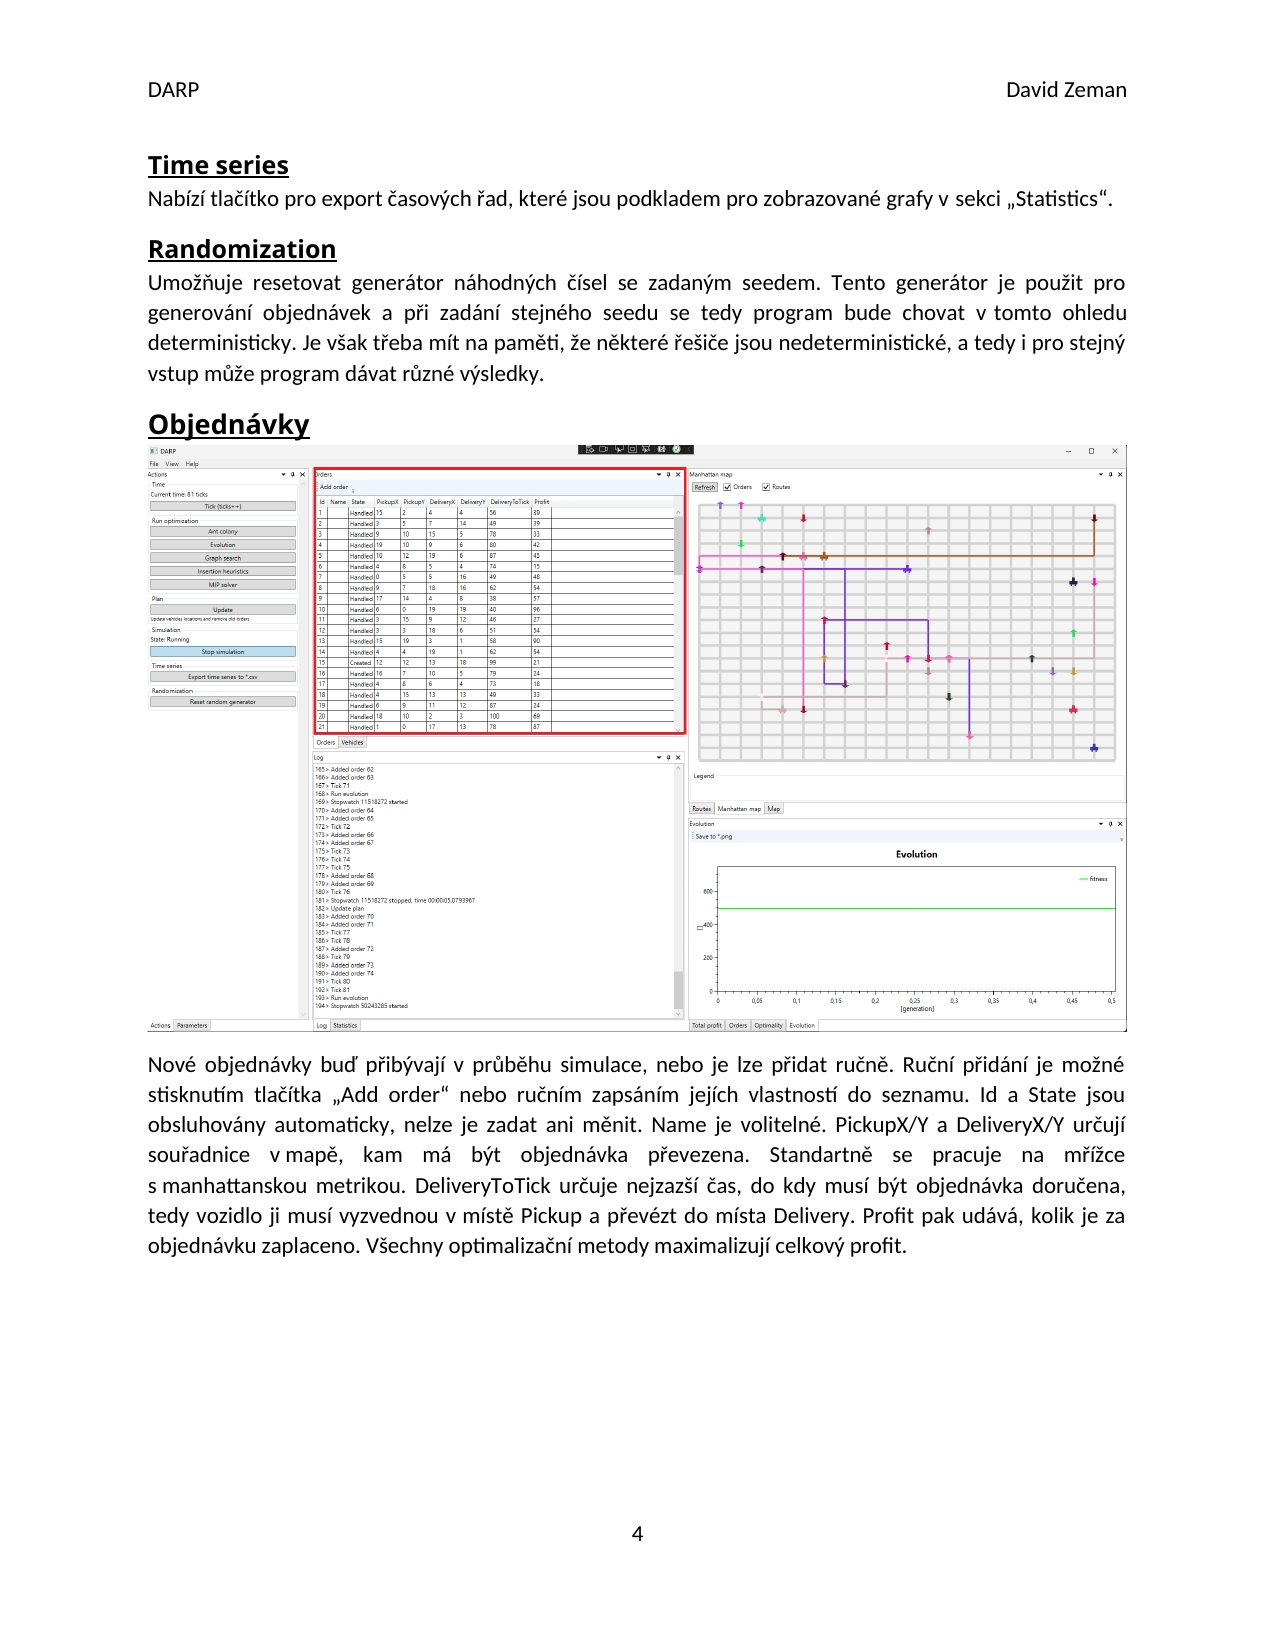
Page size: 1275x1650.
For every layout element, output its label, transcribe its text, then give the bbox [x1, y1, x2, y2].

text Nabízí tlačítko pro export časových řad, které jsou podkladem pro zobrazované grafy v sekci „Statistics“. [148, 184, 1127, 212]
subtitle Time series [148, 148, 1127, 182]
text Umožňuje resetovat generátor náhodných čísel se zadaným seedem. Tento generátor je použit pro generování objednávek a při zadání stejného seedu se tedy program bude chovat v tomto ohledu deterministicky. Je však třeba mít na paměti, že některé řešiče jsou nedeterministické, a tedy i pro stejný vstup může program dávat různé výsledky. [148, 268, 1127, 387]
subtitle Objednávky [148, 406, 1127, 442]
text Nové objednávky buď přibývají v průběhu simulace, nebo je lze přidat ručně. Ruční přidání je možné stisknutím tlačítka „Add order“ nebo ručním zapsáním jejích vlastností do seznamu. Id a State jsou obsluhovány automaticky, nelze je zadat ani měnit. Name je volitelné. PickupX/Y a DeliveryX/Y určují souřadnice v mapě, kam má být objednávka převezena. Standartně se pracuje na mřížce s manhattanskou metrikou. DeliveryToTick určuje nejzazší čas, do kdy musí být objednávka doručena, tedy vozidlo ji musí vyzvednou v místě Pickup a převézt do místa Delivery. Profit pak udává, kolik je za objednávku zaplaceno. Všechny optimalizační metody maximalizují celkový profit. [148, 1050, 1127, 1259]
picture [147, 445, 1127, 1032]
subtitle Randomization [148, 231, 1127, 265]
